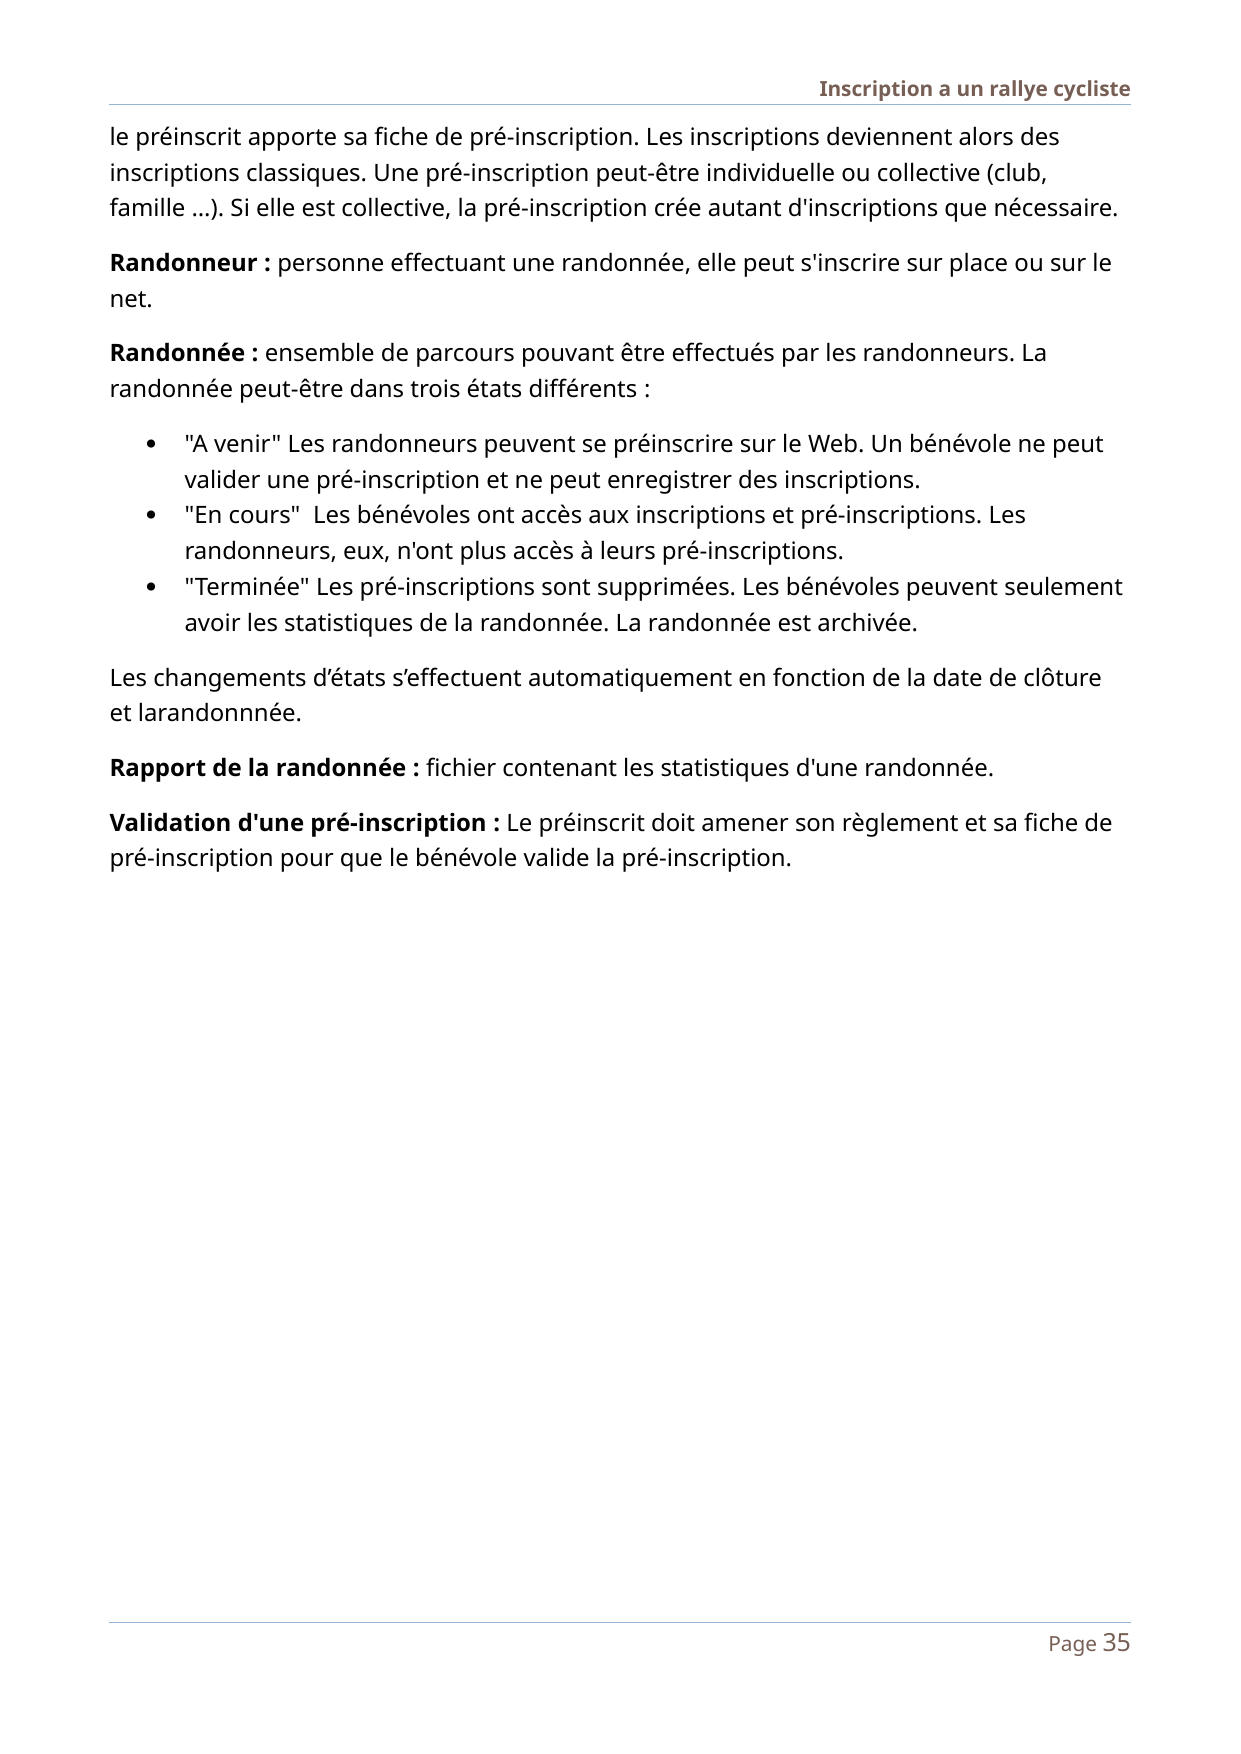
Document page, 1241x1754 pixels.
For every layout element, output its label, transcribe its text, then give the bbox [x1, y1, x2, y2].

text Validation d'une pré-inscription : Le préinscrit doit amener son règlement et sa fiche de pré-inscription pour que le bénévole valide la pré-inscription. [109, 805, 1131, 874]
list "Terminée" Les pré-inscriptions sont supprimées. Les bénévoles peuvent seulement avoir les statistiques de la randonnée. La randonnée est archivée. [147, 570, 1131, 638]
text Les changements d’états s’effectuent automatiquement en fonction de la date de clôture et larandonnnée. [109, 660, 1131, 729]
list "A venir" Les randonneurs peuvent se préinscrire sur le Web. Un bénévole ne peut valider une pré-inscription et ne peut enregistrer des inscriptions. [147, 427, 1131, 495]
list "En cours" Les bénévoles ont accès aux inscriptions et pré-inscriptions. Les randonneurs, eux, n'ont plus accès à leurs pré-inscriptions. [147, 498, 1131, 567]
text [109, 119, 1131, 224]
text Rapport de la randonnée : fichier contenant les statistiques d'une randonnée. [109, 751, 1131, 783]
text Randonnée : ensemble de parcours pouvant être effectués par les randonneurs. La randonnée peut-être dans trois états différents : [109, 336, 1131, 405]
text Randonneur : personne effectuant une randonnée, elle peut s'inscrire sur place ou sur le net. [109, 246, 1131, 314]
